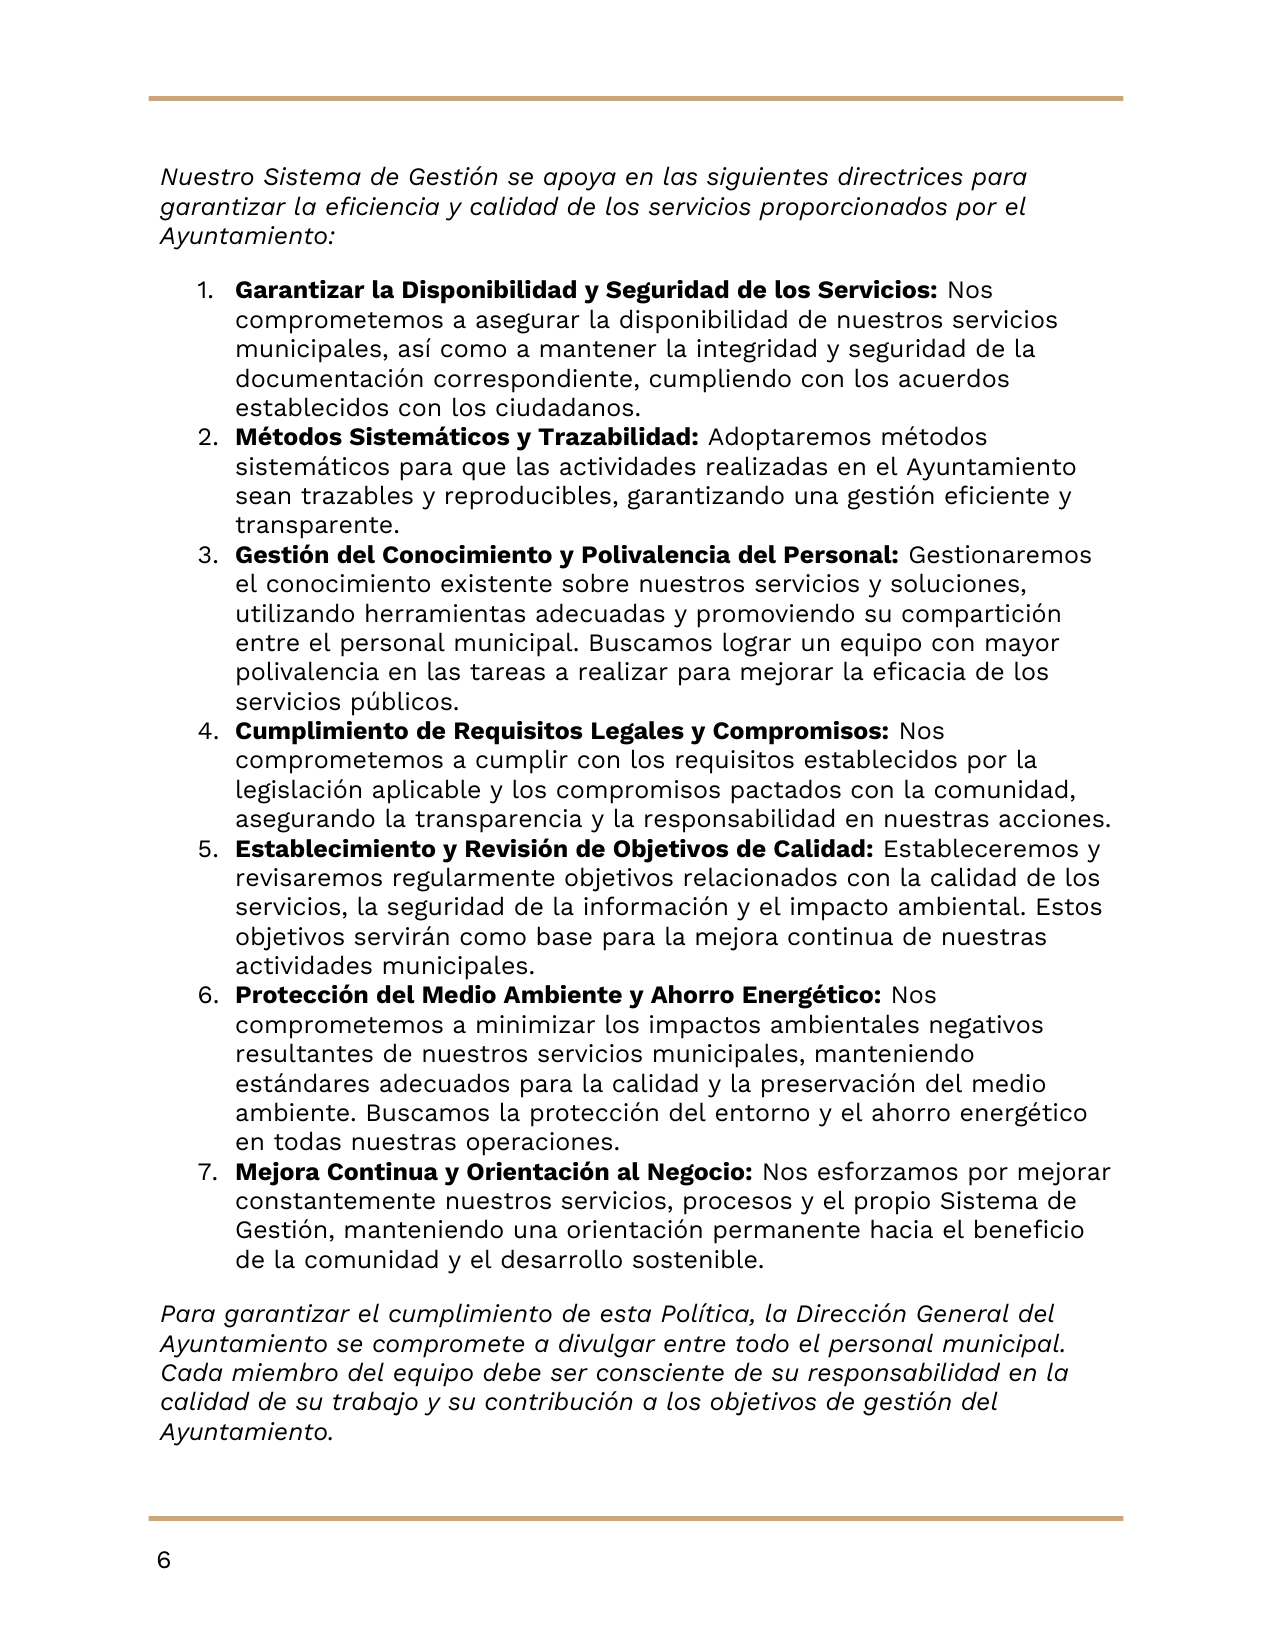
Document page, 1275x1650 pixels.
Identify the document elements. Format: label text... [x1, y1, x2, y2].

table_cell Nuestro Sistema de Gestión se apoya en las siguientes directrices para garantizar la eficiencia y calidad de los servicios proporcionados por el Ayuntamiento: Garantizar la Disponibilidad y Seguridad de los Servicios: Nos comprometemos a asegurar la disponibilidad de nuestros servicios municipales, así como a mantener la integridad y seguridad de la documentación correspondiente, cumpliendo con los acuerdos establecidos con los ciudadanos. Métodos Sistemáticos y Trazabilidad: Adoptaremos métodos sistemáticos para que las actividades realizadas en el Ayuntamiento sean trazables y reproducibles, garantizando una gestión eficiente y transparente. Gestión del Conocimiento y Polivalencia del Personal: Gestionaremos el conocimiento existente sobre nuestros servicios y soluciones, utilizando herramientas adecuadas y promoviendo su compartición entre el personal municipal. Buscamos lograr un equipo con mayor polivalencia en las tareas a realizar para mejorar la eficacia de los servicios públicos. Cumplimiento de Requisitos Legales y Compromisos: Nos comprometemos a cumplir con los requisitos establecidos por la legislación aplicable y los compromisos pactados con la comunidad, asegurando la transparencia y la responsabilidad en nuestras acciones. Establecimiento y Revisión de Objetivos de Calidad: Estableceremos y revisaremos regularmente objetivos relacionados con la calidad de los servicios, la seguridad de la información y el impacto ambiental. Estos objetivos servirán como base para la mejora continua de nuestras actividades municipales. Protección del Medio Ambiente y Ahorro Energético: Nos comprometemos a minimizar los impactos ambientales negativos resultantes de nuestros servicios municipales, manteniendo estándares adecuados para la calidad y la preservación del medio ambiente. Buscamos la protección del entorno y el ahorro energético en todas nuestras operaciones. Mejora Continua y Orientación al Negocio: Nos esforzamos por mejorar constantemente nuestros servicios, procesos y el propio Sistema de Gestión, manteniendo una orientación permanente hacia el beneficio de la comunidad y el desarrollo sostenible. Para garantizar el cumplimiento de esta Política, la Dirección General del Ayuntamiento se compromete a divulgar entre todo el personal municipal. Cada miembro del equipo debe ser consciente de su responsabilidad en la calidad de su trabajo y su contribución a los objetivos de gestión del Ayuntamiento. [151, 152, 1125, 1482]
picture [148, 1516, 1124, 1521]
picture [148, 96, 1124, 101]
